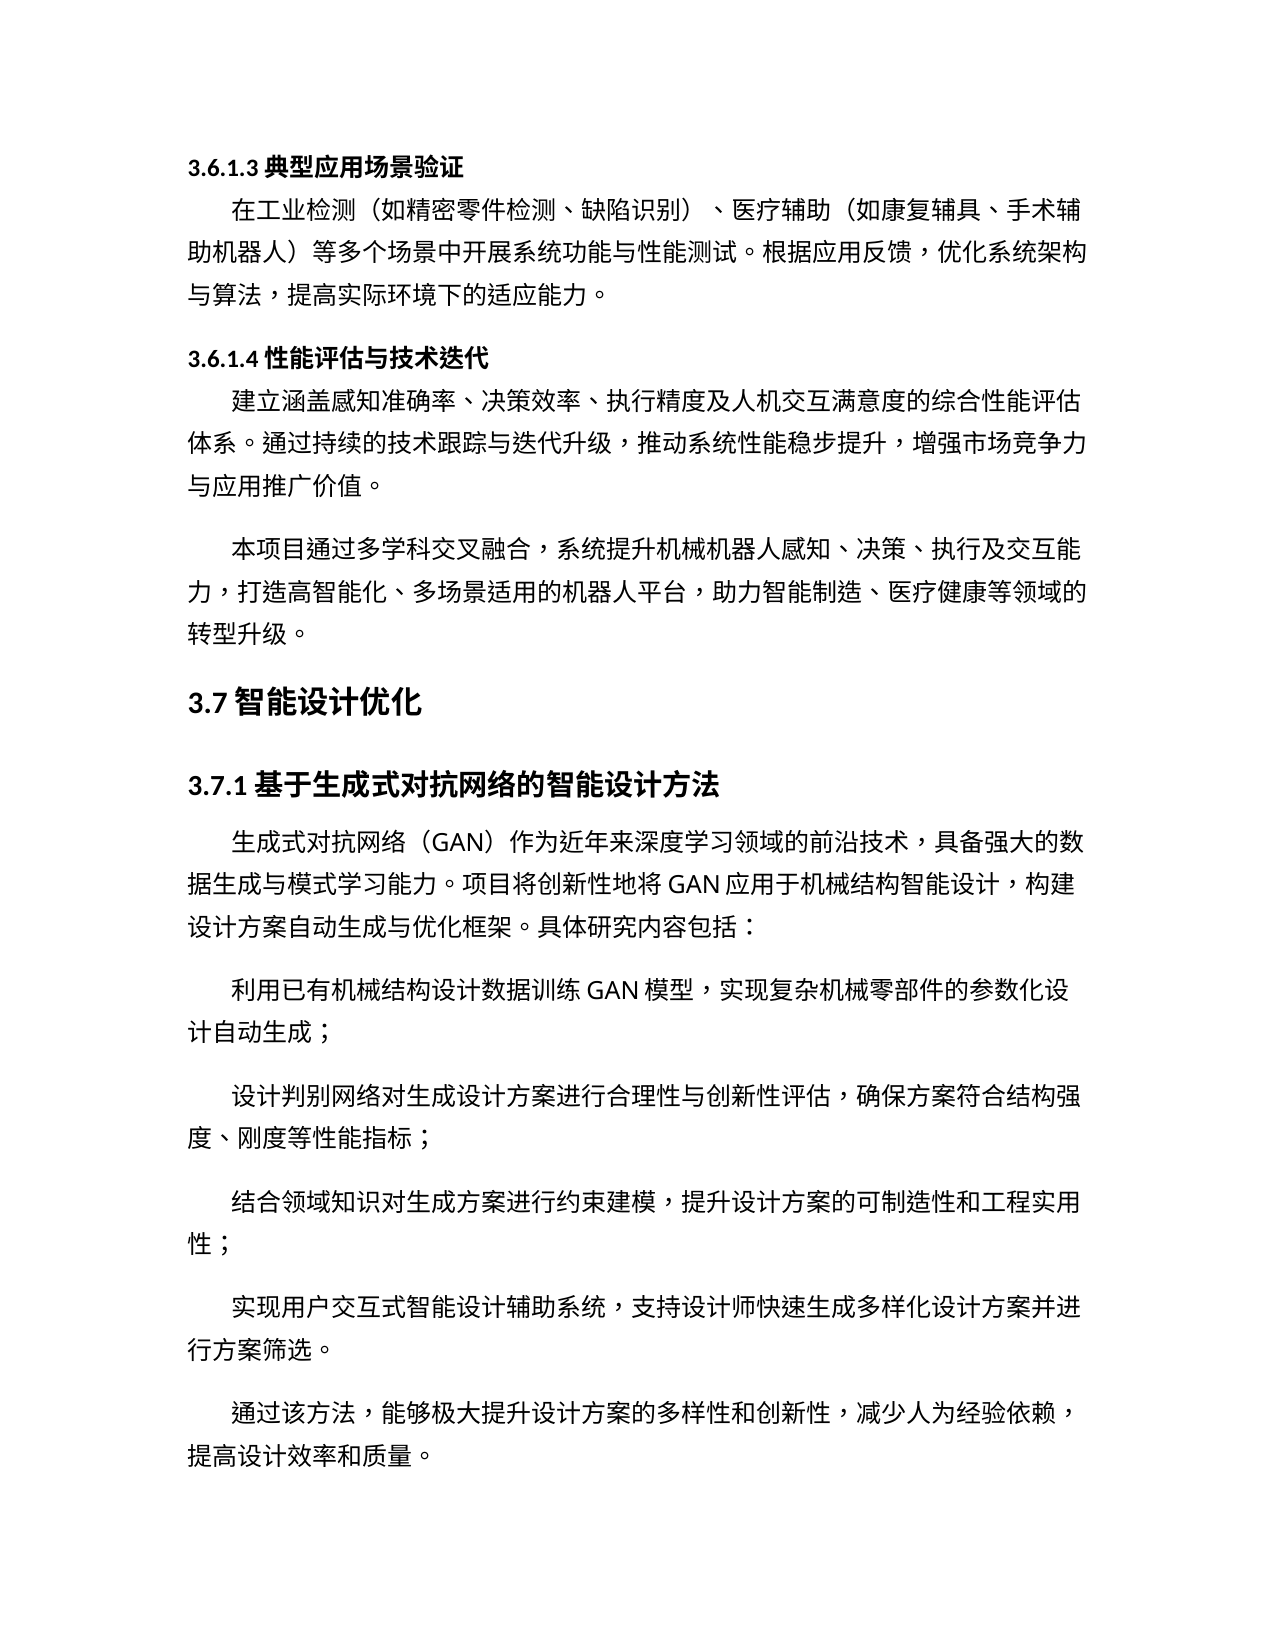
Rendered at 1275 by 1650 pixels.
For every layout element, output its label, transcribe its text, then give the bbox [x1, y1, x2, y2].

text 实现用户交互式智能设计辅助系统，支持设计师快速生成多样化设计方案并进行方案筛选。 [187, 1290, 1087, 1367]
text 利用已有机械结构设计数据训练GAN模型，实现复杂机械零部件的参数化设计自动生成； [187, 972, 1087, 1049]
text 生成式对抗网络（GAN）作为近年来深度学习领域的前沿技术，具备强大的数据生成与模式学习能力。项目将创新性地将GAN应用于机械结构智能设计，构建设计方案自动生成与优化框架。具体研究内容包括： [187, 824, 1087, 943]
text 建立涵盖感知准确率、决策效率、执行精度及人机交互满意度的综合性能评估体系。通过持续的技术跟踪与迭代升级，推动系统性能稳步提升，增强市场竞争力与应用推广价值。 [187, 383, 1087, 502]
subtitle 3.6.1.3 典型应用场景验证 [187, 150, 1087, 184]
subtitle 3.7 智能设计优化 [187, 680, 1087, 723]
text 设计判别网络对生成设计方案进行合理性与创新性评估，确保方案符合结构强度、刚度等性能指标； [187, 1078, 1087, 1155]
text 通过该方法，能够极大提升设计方案的多样性和创新性，减少人为经验依赖，提高设计效率和质量。 [187, 1396, 1087, 1472]
text 本项目通过多学科交叉融合，系统提升机械机器人感知、决策、执行及交互能力，打造高智能化、多场景适用的机器人平台，助力智能制造、医疗健康等领域的转型升级。 [187, 532, 1087, 651]
text 在工业检测（如精密零件检测、缺陷识别）、医疗辅助（如康复辅具、手术辅助机器人）等多个场景中开展系统功能与性能测试。根据应用反馈，优化系统架构与算法，提高实际环境下的适应能力。 [187, 192, 1087, 312]
subtitle 3.6.1.4 性能评估与技术迭代 [187, 341, 1087, 375]
text 结合领域知识对生成方案进行约束建模，提升设计方案的可制造性和工程实用性； [187, 1184, 1087, 1261]
subtitle 3.7.1 基于生成式对抗网络的智能设计方法 [187, 765, 1087, 804]
